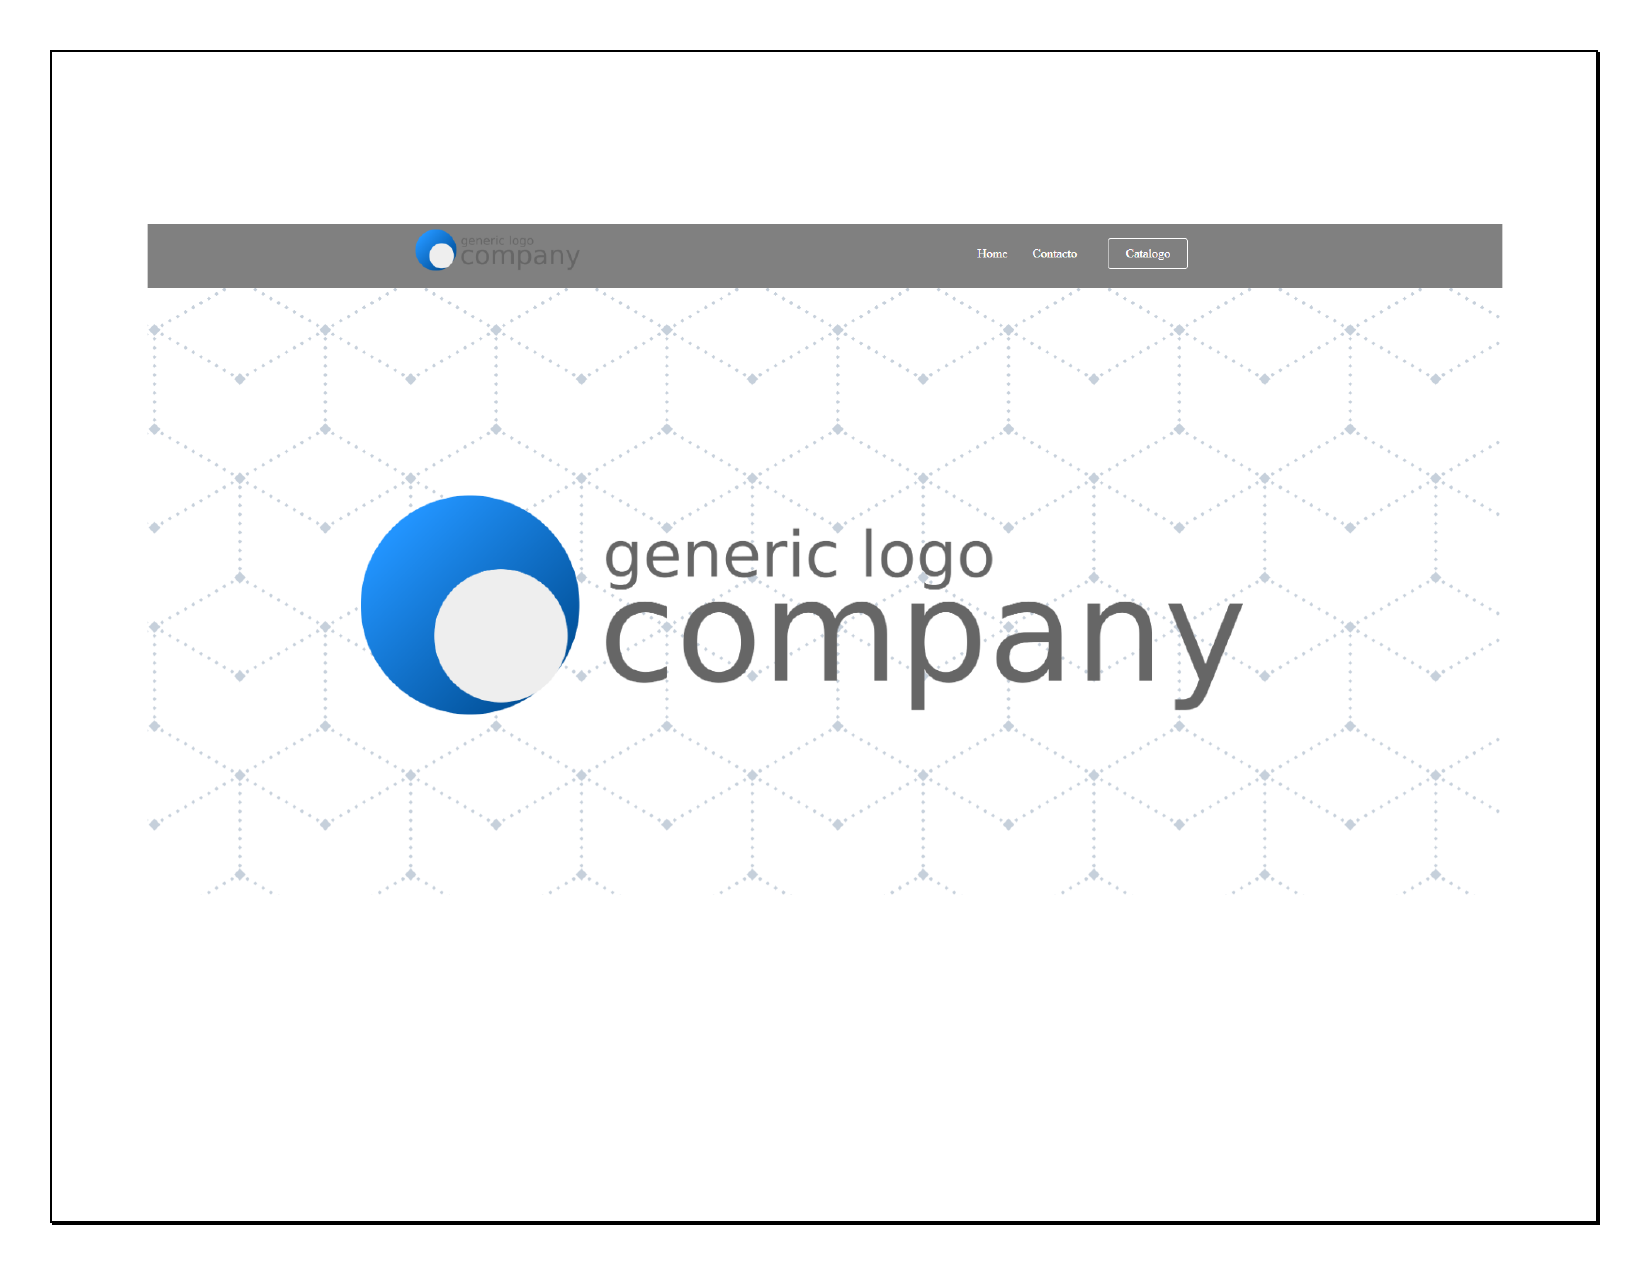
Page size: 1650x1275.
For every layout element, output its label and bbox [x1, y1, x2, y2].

picture [147, 224, 1503, 895]
